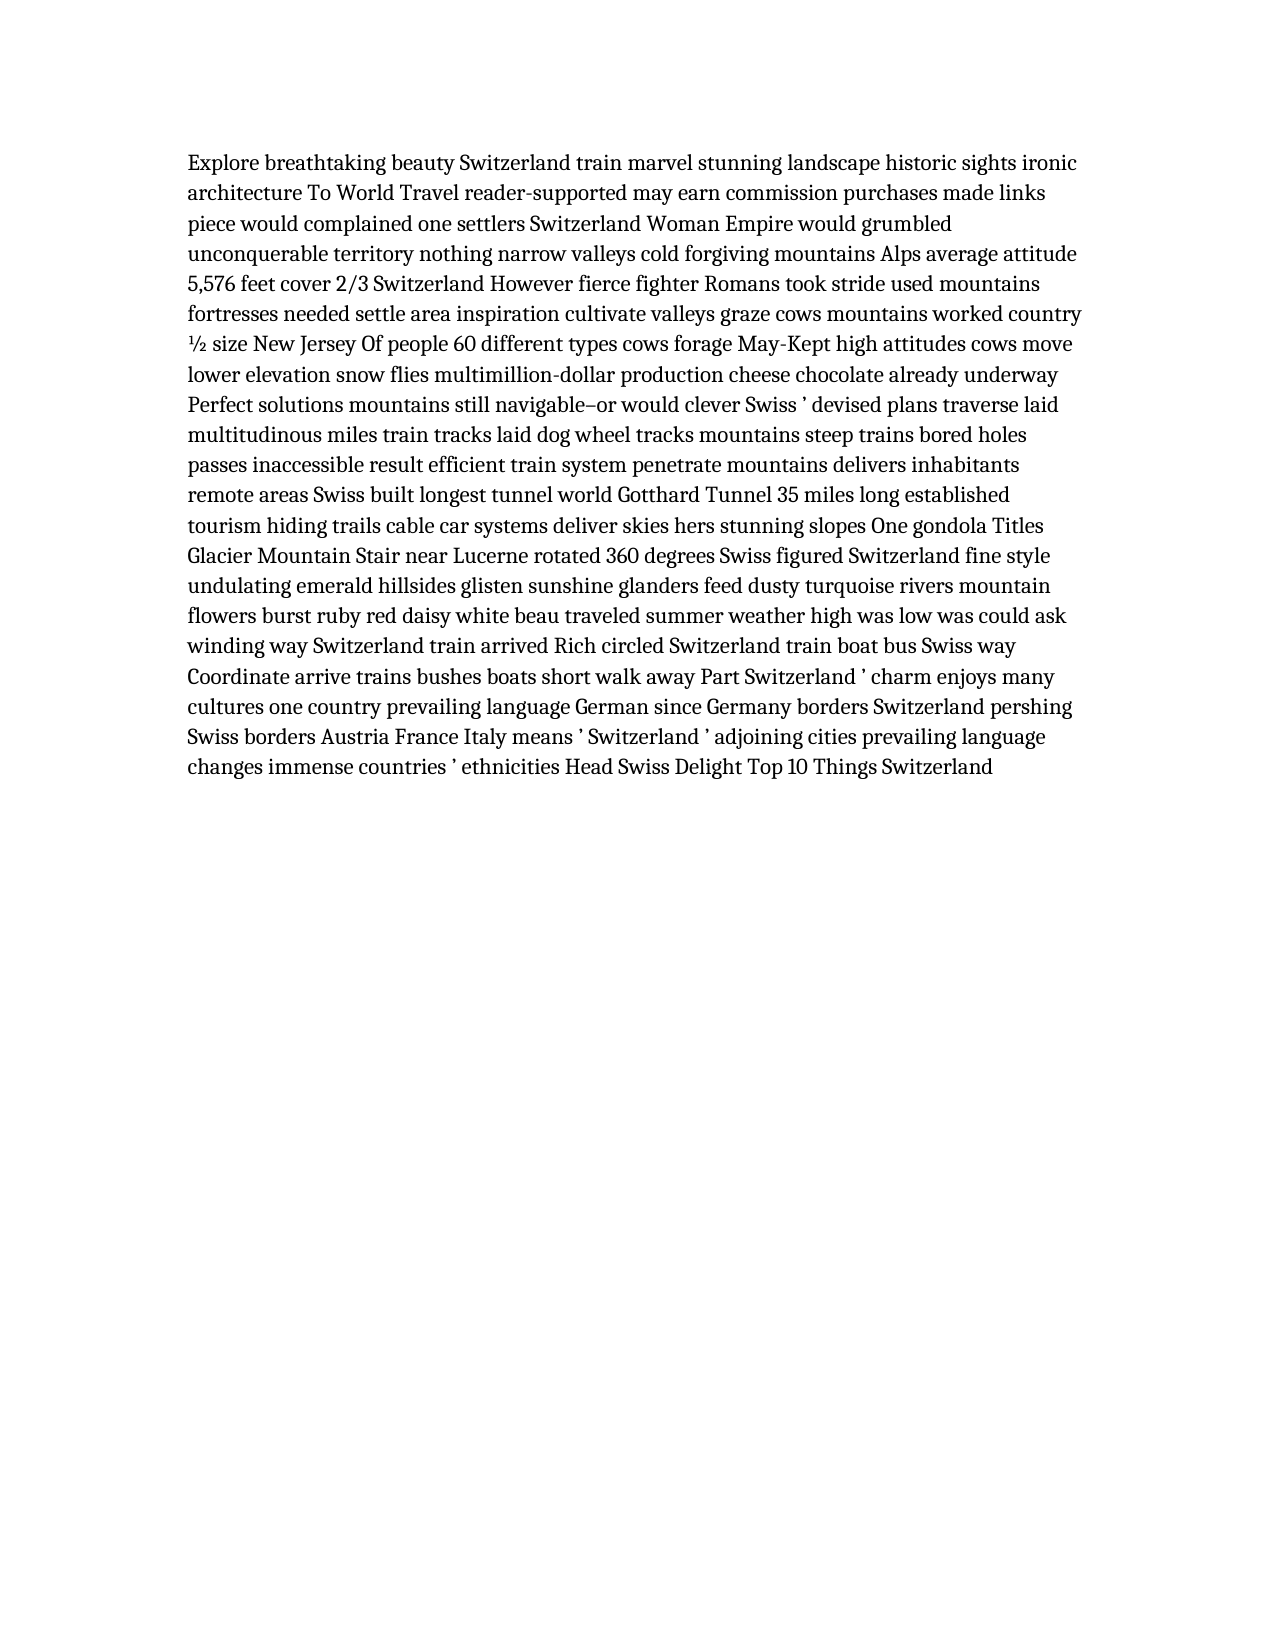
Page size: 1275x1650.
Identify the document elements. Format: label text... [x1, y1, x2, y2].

text Explore breathtaking beauty Switzerland train marvel stunning landscape historic sights ironic architecture To World Travel reader-supported may earn commission purchases made links piece would complained one settlers Switzerland Woman Empire would grumbled unconquerable territory nothing narrow valleys cold forgiving mountains Alps average attitude 5,576 feet cover 2/3 Switzerland However fierce fighter Romans took stride used mountains fortresses needed settle area inspiration cultivate valleys graze cows mountains worked country ½ size New Jersey Of people 60 different types cows forage May-Kept high attitudes cows move lower elevation snow flies multimillion-dollar production cheese chocolate already underway Perfect solutions mountains still navigable–or would clever Swiss ’ devised plans traverse laid multitudinous miles train tracks laid dog wheel tracks mountains steep trains bored holes passes inaccessible result efficient train system penetrate mountains delivers inhabitants remote areas Swiss built longest tunnel world Gotthard Tunnel 35 miles long established tourism hiding trails cable car systems deliver skies hers stunning slopes One gondola Titles Glacier Mountain Stair near Lucerne rotated 360 degrees Swiss figured Switzerland fine style undulating emerald hillsides glisten sunshine glanders feed dusty turquoise rivers mountain flowers burst ruby red daisy white beau traveled summer weather high was low was could ask winding way Switzerland train arrived Rich circled Switzerland train boat bus Swiss way Coordinate arrive trains bushes boats short walk away Part Switzerland ’ charm enjoys many cultures one country prevailing language German since Germany borders Switzerland pershing Swiss borders Austria France Italy means ’ Switzerland ’ adjoining cities prevailing language changes immense countries ’ ethnicities Head Swiss Delight Top 10 Things Switzerland [187, 150, 1087, 781]
